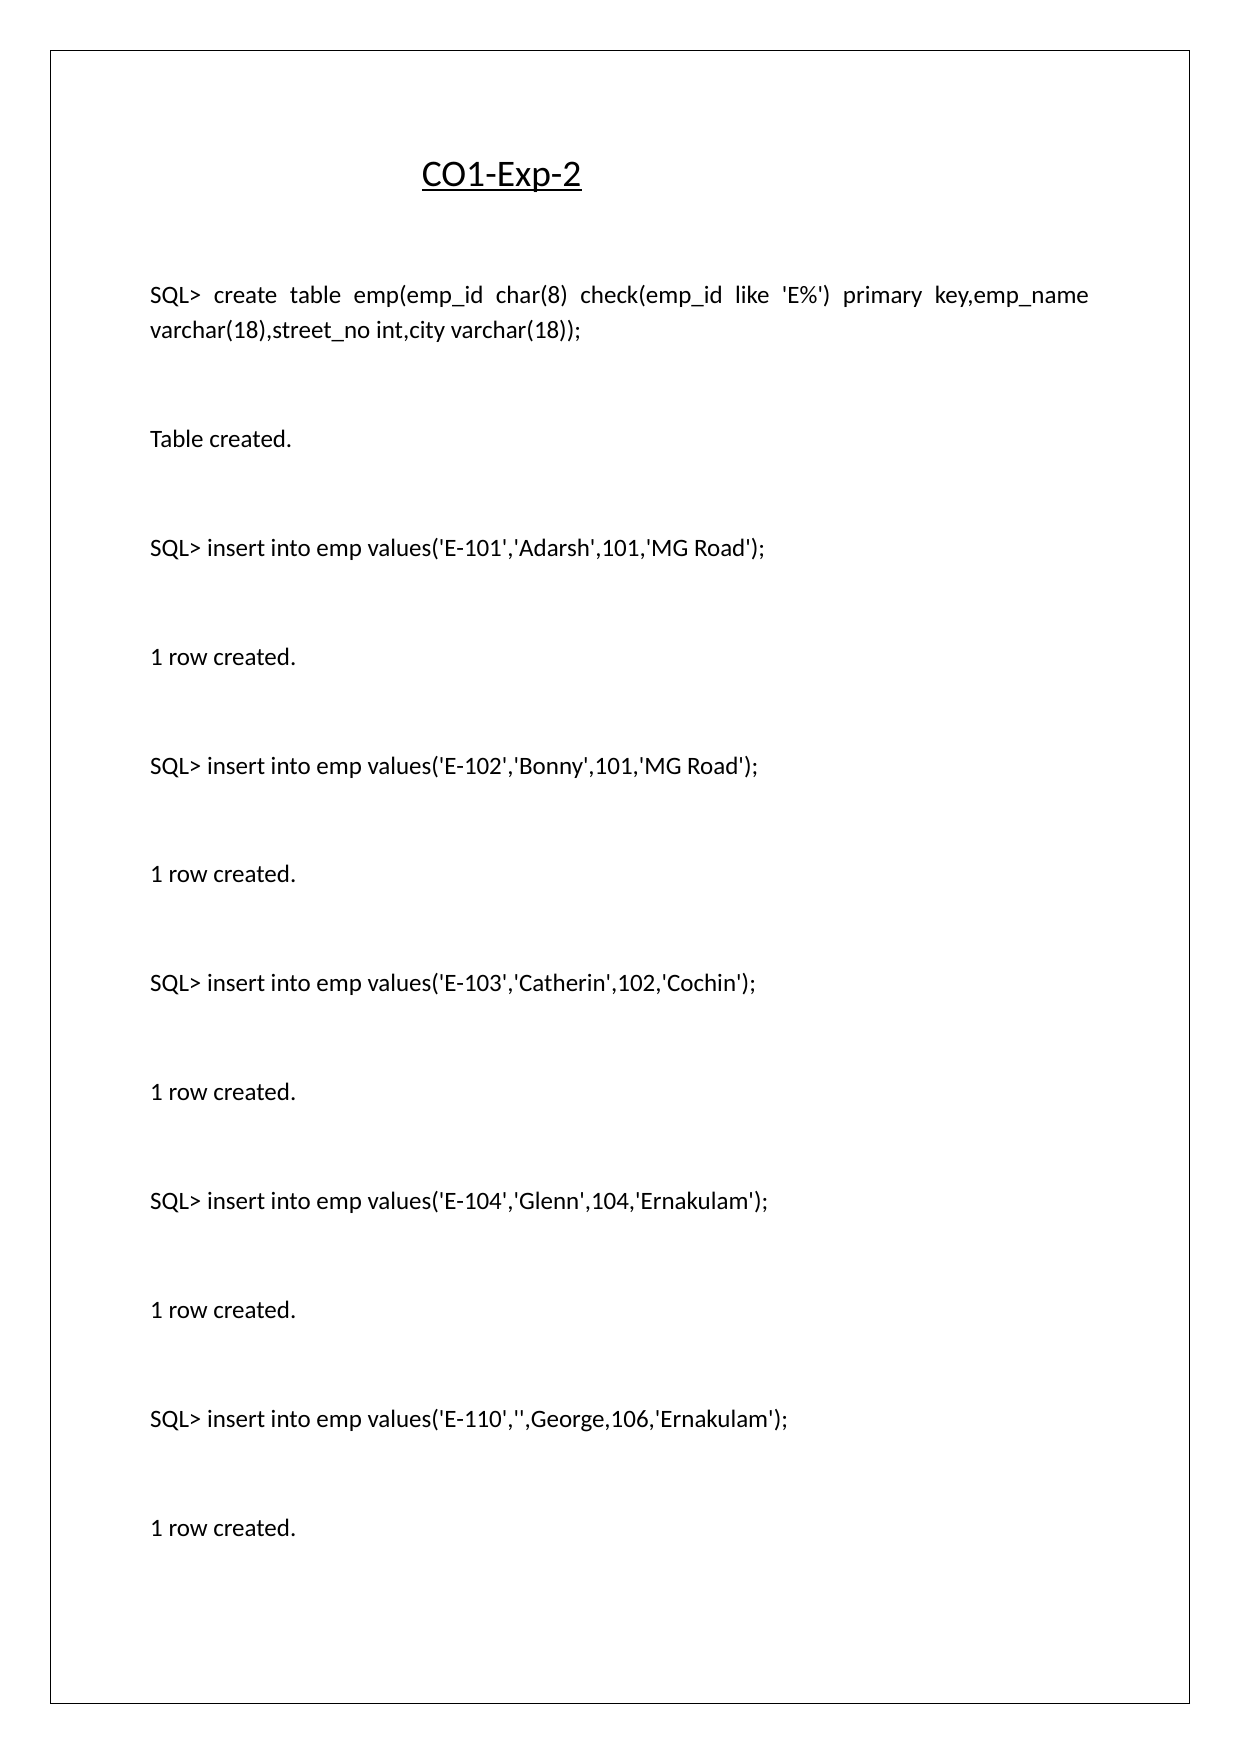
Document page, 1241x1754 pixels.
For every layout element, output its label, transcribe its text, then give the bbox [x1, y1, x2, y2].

text SQL> insert into emp values('E-101','Adarsh',101,'MG Road'); [150, 532, 1090, 563]
text 1 row created. [150, 641, 1090, 671]
text 1 row created. [150, 1512, 1090, 1542]
text SQL> insert into emp values('E-102','Bonny',101,'MG Road'); [150, 750, 1090, 780]
text SQL> insert into emp values('E-103','Catherin',102,'Cochin'); [150, 967, 1090, 998]
text SQL> create table emp(emp_id char(8) check(emp_id like 'E%') primary key,emp_name varchar(18),street_no int,city varchar(18)); [150, 279, 1090, 345]
text Table created. [150, 423, 1090, 454]
text 1 row created. [150, 1294, 1090, 1324]
text 1 row created. [150, 1076, 1090, 1107]
text CO1-Exp-2 [150, 150, 1090, 196]
text SQL> insert into emp values('E-104','Glenn',104,'Ernakulam'); [150, 1185, 1090, 1216]
text SQL> insert into emp values('E-110','',George,106,'Ernakulam'); [150, 1403, 1090, 1433]
text 1 row created. [150, 859, 1090, 889]
